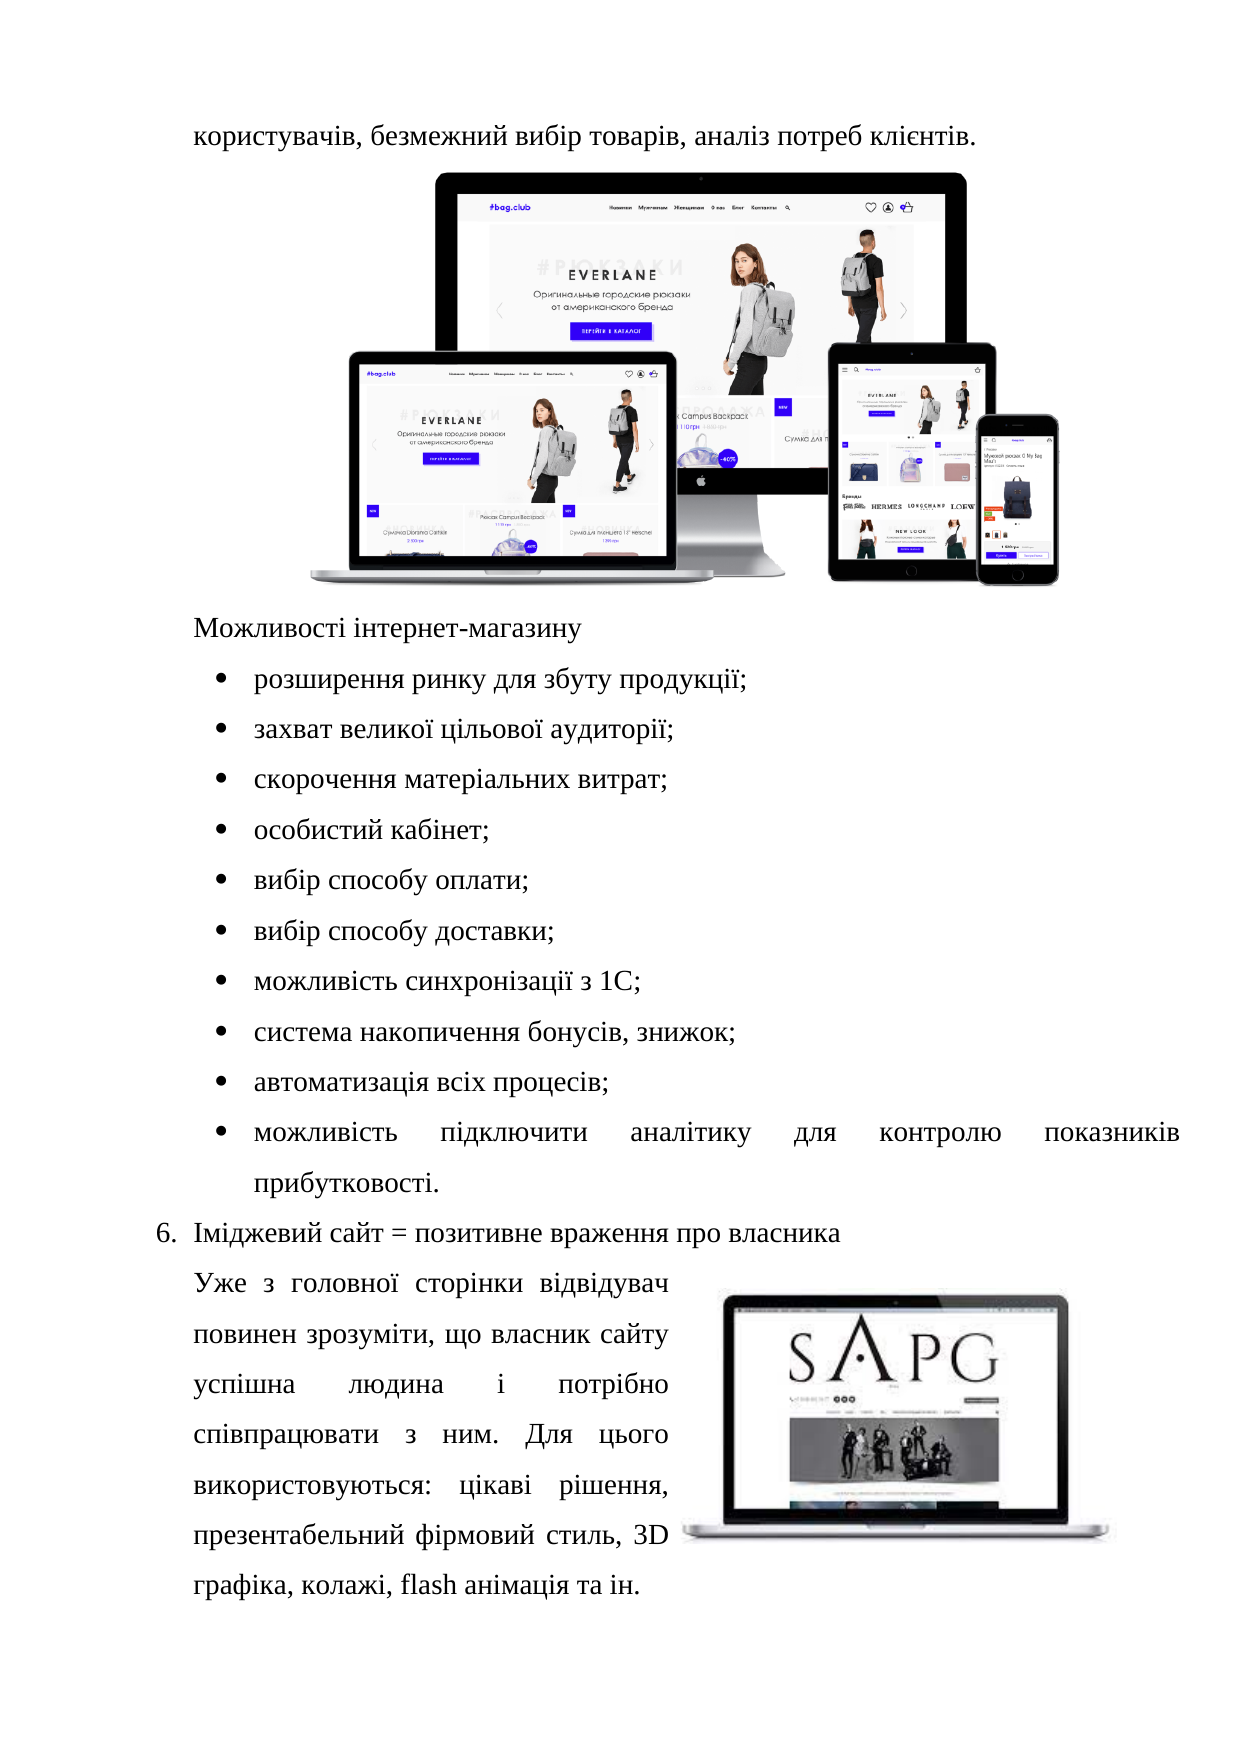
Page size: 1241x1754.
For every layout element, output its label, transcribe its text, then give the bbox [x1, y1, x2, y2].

list автоматизація всіх процесів; [216, 1064, 1181, 1098]
list вибір способу оплати; [216, 862, 1181, 896]
list можливість синхронізації з 1С; [216, 963, 1181, 997]
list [193, 118, 1181, 152]
list вибір способу доставки; [216, 913, 1181, 946]
list скорочення матеріальних витрат; [216, 762, 1181, 795]
list система накопичення бонусів, знижок; [216, 1014, 1181, 1047]
picture [310, 168, 1064, 598]
list Іміджевий сайт = позитивне враження про власника [156, 1215, 1181, 1249]
list захват великої цільової аудиторії; [216, 711, 1181, 745]
list можливість підключити аналітику для контролю показників прибутковості. [216, 1114, 1181, 1198]
list особистий кабінет; [216, 812, 1181, 846]
list розширення ринку для збуту продукції; [216, 661, 1181, 694]
list Можливості інтернет-магазину [193, 610, 1181, 644]
list Уже з головної сторінки відвідувач повинен зрозуміти, що власник сайту успішна людина і потрібно співпрацювати з ним. Для цього використовуються: цікаві рішення, презентабельний фірмовий стиль, 3D графіка, колажі, flash анімація та ін. [193, 1266, 1181, 1601]
